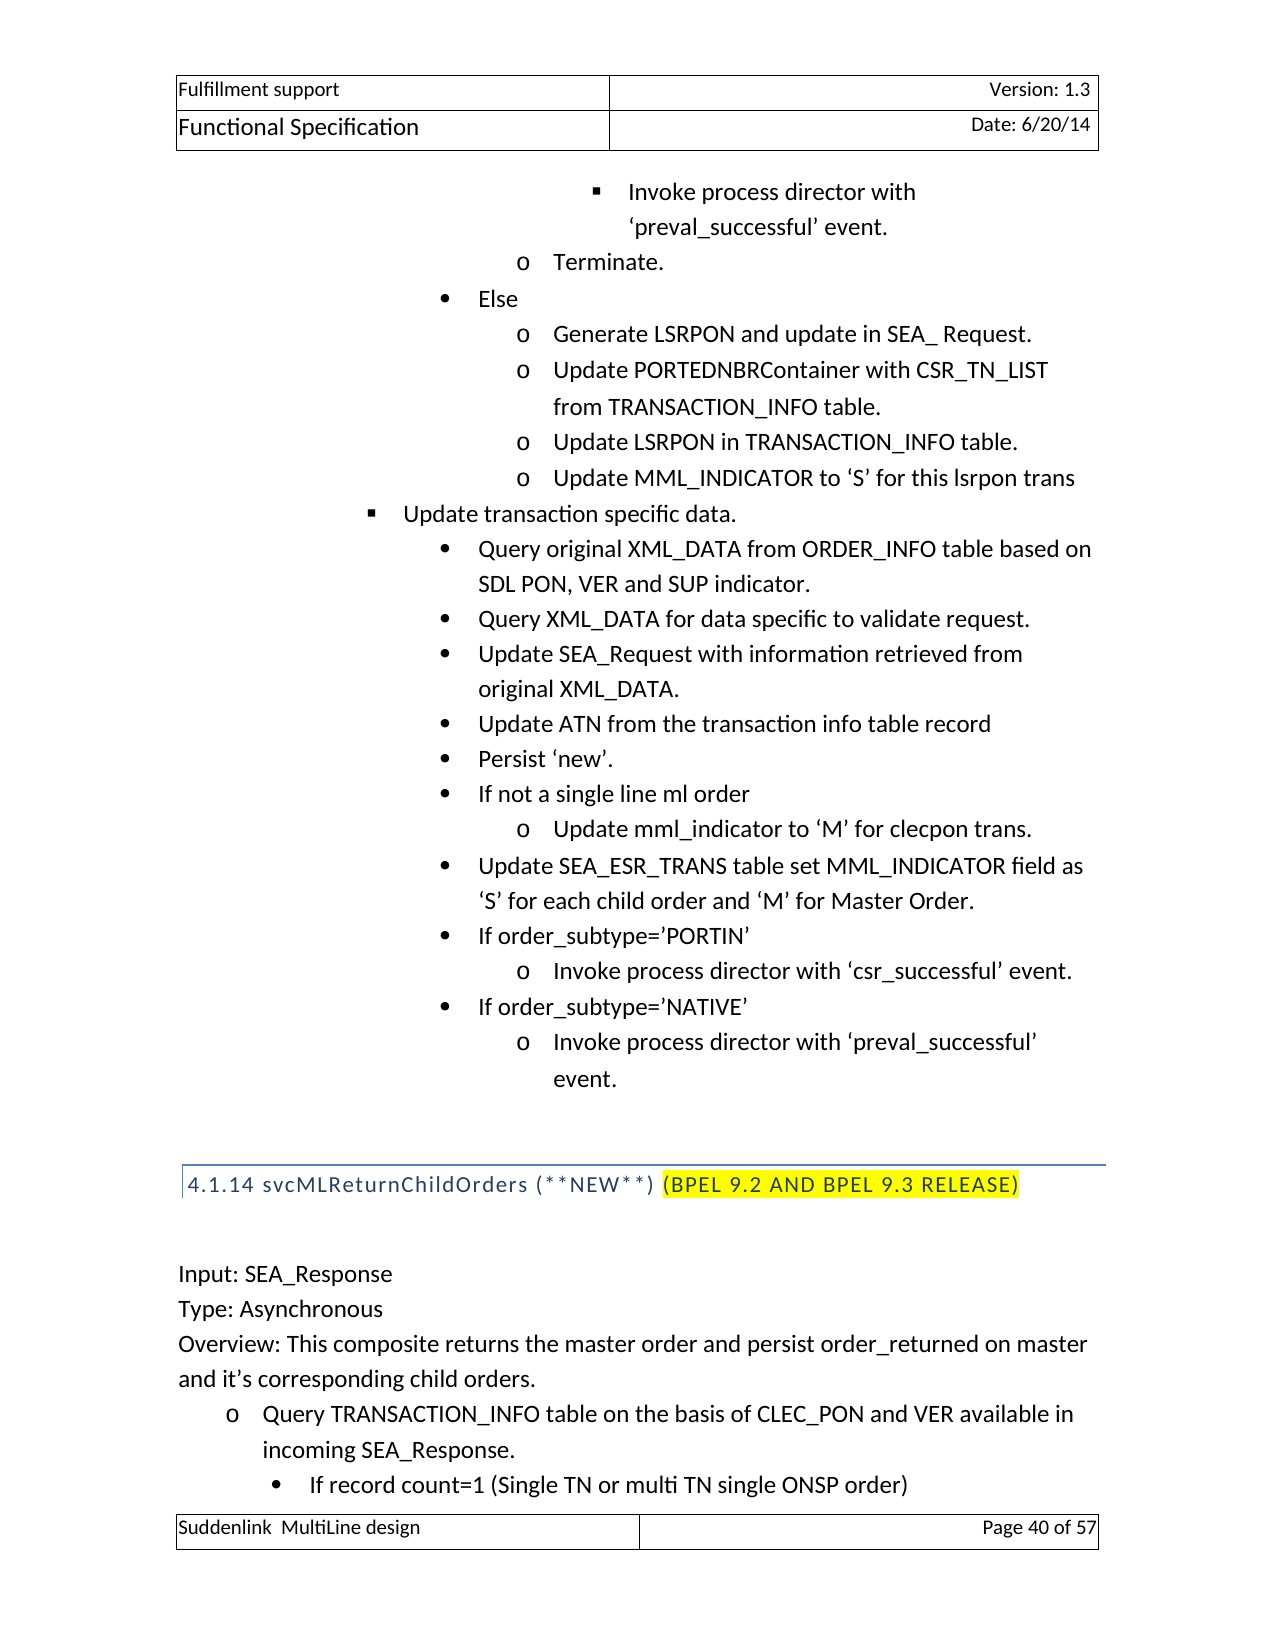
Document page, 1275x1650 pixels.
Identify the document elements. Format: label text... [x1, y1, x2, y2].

list Query XML_DATA for data specific to validate request. [441, 604, 1097, 634]
list Query TRANSACTION_INFO table on the basis of CLEC_PON and VER available in incoming SEA_Response. [225, 1398, 1087, 1464]
list Update SEA_Request with information retrieved from original XML_DATA. [441, 639, 1097, 704]
list Update ATN from the transaction info table record [441, 709, 1097, 739]
subtitle svcMLReturnChildOrders (**NEW**) (BPEL 9.2 and BPEL 9.3 release) [183, 1166, 1106, 1198]
list Update MML_INDICATOR to ‘S’ for this lsrpon trans [516, 462, 1097, 494]
text Overview: This composite returns the master order and persist order_returned on master and it’s corresponding child orders. [178, 1328, 1097, 1393]
list Update transaction specific data. [366, 499, 1097, 529]
list If record count=1 (Single TN or multi TN single ONSP order) [272, 1469, 1087, 1499]
list Update mml_indicator to ‘M’ for clecpon trans. [516, 814, 1097, 845]
list If order_subtype=’NATIVE’ [441, 992, 1097, 1022]
list If not a single line ml order [441, 779, 1097, 809]
list Update LSRPON in TRANSACTION_INFO table. [516, 426, 1097, 457]
text Type: Asynchronous [178, 1293, 1097, 1323]
text Input: SEA_Response [178, 1258, 1097, 1288]
list Update PORTEDNBRContainer with CSR_TN_LIST from TRANSACTION_INFO table. [516, 354, 1097, 421]
list Invoke process director with ‘preval_successful’ event. [516, 1027, 1097, 1093]
list Generate LSRPON and update in SEA_ Request. [516, 318, 1097, 350]
list Query original XML_DATA from ORDER_INFO table based on SDL PON, VER and SUP indicator. [441, 534, 1097, 599]
list Terminate. [516, 247, 1097, 278]
list Else [441, 283, 1097, 313]
list Update SEA_ESR_TRANS table set MML_INDICATOR field as ‘S’ for each child order and ‘M’ for Master Order. [441, 850, 1097, 916]
list If order_subtype=’PORTIN’ [441, 920, 1097, 951]
list Invoke process director with ‘preval_successful’ event. [591, 177, 1097, 242]
list Invoke process director with ‘csr_successful’ event. [516, 955, 1097, 987]
list Persist ‘new’. [441, 744, 1097, 774]
